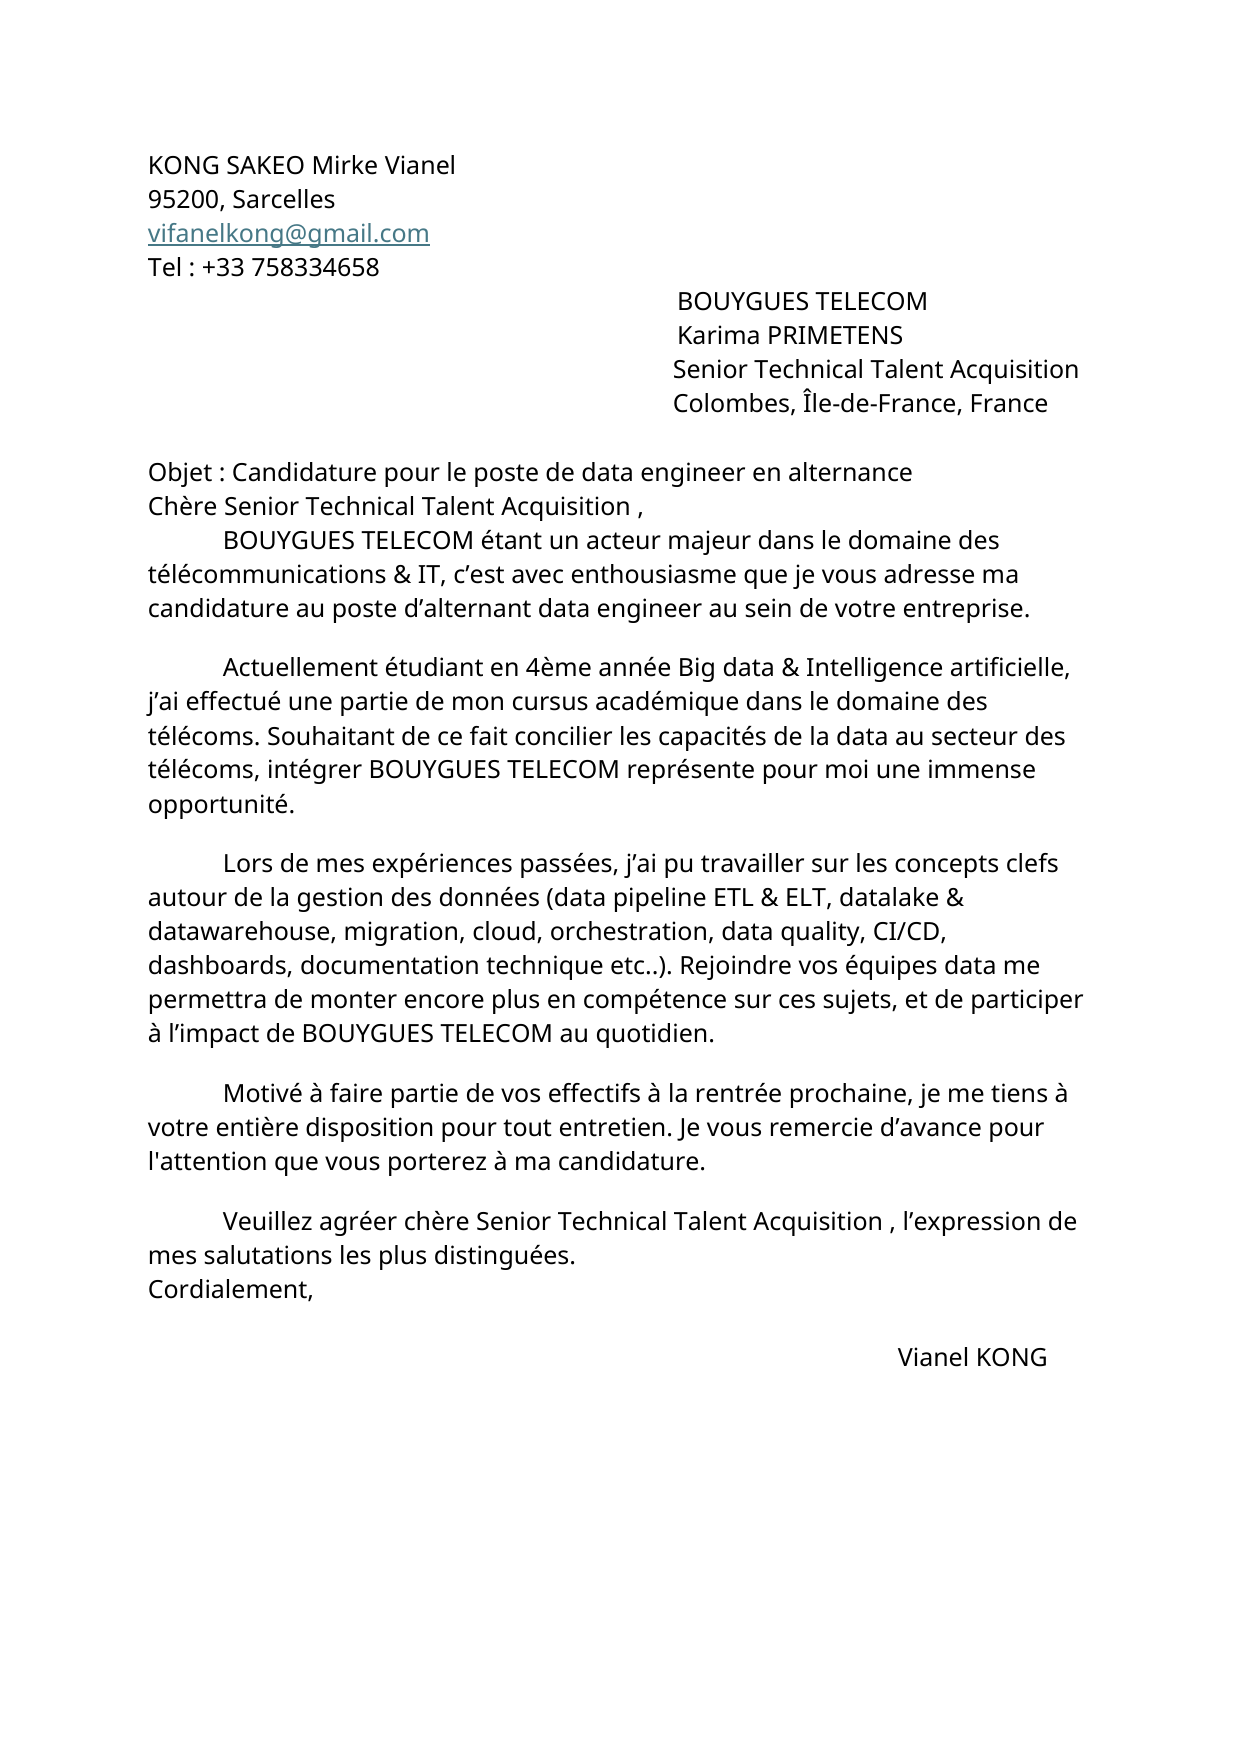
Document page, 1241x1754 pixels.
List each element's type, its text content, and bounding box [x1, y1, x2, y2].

text Actuellement étudiant en 4ème année Big data & Intelligence artificielle, j’ai effectué une partie de mon cursus académique dans le domaine des télécoms. Souhaitant de ce fait concilier les capacités de la data au secteur des télécoms, intégrer BOUYGUES TELECOM représente pour moi une immense opportunité. [148, 650, 1093, 820]
text Vianel KONG [823, 1340, 1093, 1374]
text Tel : +33 758334658 [148, 250, 1093, 284]
text KONG SAKEO Mirke Vianel [148, 148, 1093, 182]
text Lors de mes expériences passées, j’ai pu travailler sur les concepts clefs autour de la gestion des données (data pipeline ETL & ELT, datalake & datawarehouse, migration, cloud, orchestration, data quality, CI/CD, dashboards, documentation technique etc..). Rejoindre vos équipes data me permettra de monter encore plus en compétence sur ces sujets, et de participer à l’impact de BOUYGUES TELECOM au quotidien. [148, 846, 1093, 1050]
text vifanelkong@gmail.com [148, 216, 1093, 250]
text 95200, Sarcelles [148, 182, 1093, 216]
text Chère Senior Technical Talent Acquisition , [148, 488, 1093, 522]
text Colombes, Île-de-France, France [673, 386, 1093, 420]
text BOUYGUES TELECOM étant un acteur majeur dans le domaine des télécommunications & IT, c’est avec enthousiasme que je vous adresse ma candidature au poste d’alternant data engineer au sein de votre entreprise. [148, 522, 1093, 624]
text Motivé à faire partie de vos effectifs à la rentrée prochaine, je me tiens à votre entière disposition pour tout entretien. Je vous remercie d’avance pour l'attention que vous porterez à ma candidature. [148, 1076, 1093, 1178]
text BOUYGUES TELECOM [148, 284, 1093, 318]
text Karima PRIMETENS [148, 318, 1093, 352]
text Senior Technical Talent Acquisition [664, 352, 1093, 386]
text Veuillez agréer chère Senior Technical Talent Acquisition , l’expression de mes salutations les plus distinguées. [148, 1203, 1093, 1272]
text Objet : Candidature pour le poste de data engineer en alternance [148, 454, 1093, 488]
text Cordialement, [148, 1272, 1093, 1306]
